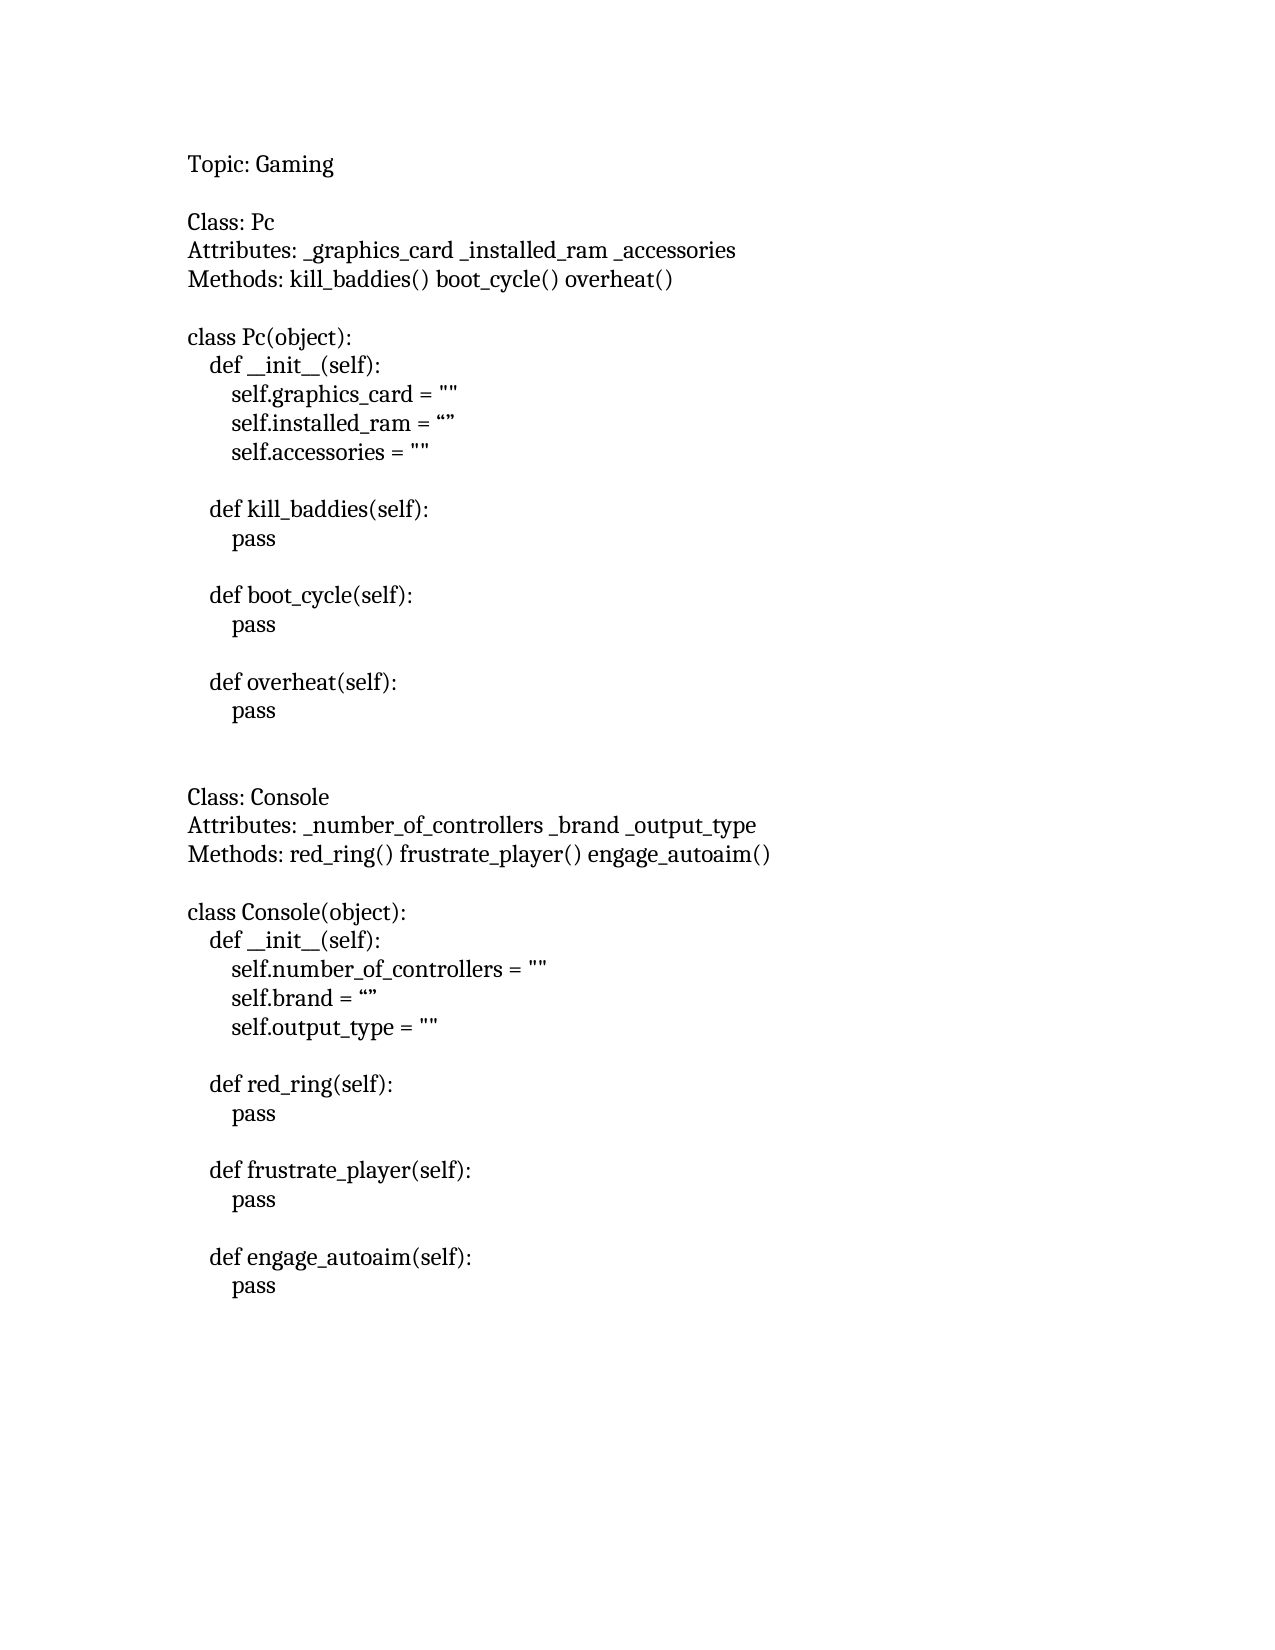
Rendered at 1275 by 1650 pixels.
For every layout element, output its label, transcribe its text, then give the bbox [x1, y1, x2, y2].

text def red_ring(self): [187, 1070, 1087, 1099]
text Topic: Gaming [187, 150, 1087, 179]
text Attributes: _number_of_controllers _brand _output_type [187, 811, 1087, 840]
text Methods: kill_baddies() boot_cycle() overheat() [187, 265, 1087, 294]
text def engage_autoaim(self): [187, 1242, 1087, 1271]
text self.output_type = "" [187, 1012, 1087, 1041]
text class Console(object): [187, 897, 1087, 926]
text Class: Pc [187, 207, 1087, 236]
text def __init__(self): [187, 926, 1087, 955]
text pass [187, 1271, 1087, 1300]
text self.installed_ram = “” [187, 409, 1087, 437]
text pass [187, 610, 1087, 639]
text def __init__(self): [187, 351, 1087, 380]
text self.number_of_controllers = "" [187, 955, 1087, 984]
text self.graphics_card = "" [187, 380, 1087, 409]
text Class: Console [187, 782, 1087, 811]
text pass [187, 696, 1087, 725]
text Attributes: _graphics_card _installed_ram _accessories [187, 236, 1087, 265]
text pass [187, 1099, 1087, 1127]
text Methods: red_ring() frustrate_player() engage_autoaim() [187, 840, 1087, 869]
text class Pc(object): [187, 322, 1087, 351]
text def overheat(self): [187, 667, 1087, 696]
text self.accessories = "" [187, 437, 1087, 466]
text pass [187, 1185, 1087, 1214]
text def boot_cycle(self): [187, 581, 1087, 610]
text self.brand = “” [187, 984, 1087, 1012]
text pass [187, 524, 1087, 552]
text def kill_baddies(self): [187, 495, 1087, 524]
text def frustrate_player(self): [187, 1156, 1087, 1185]
